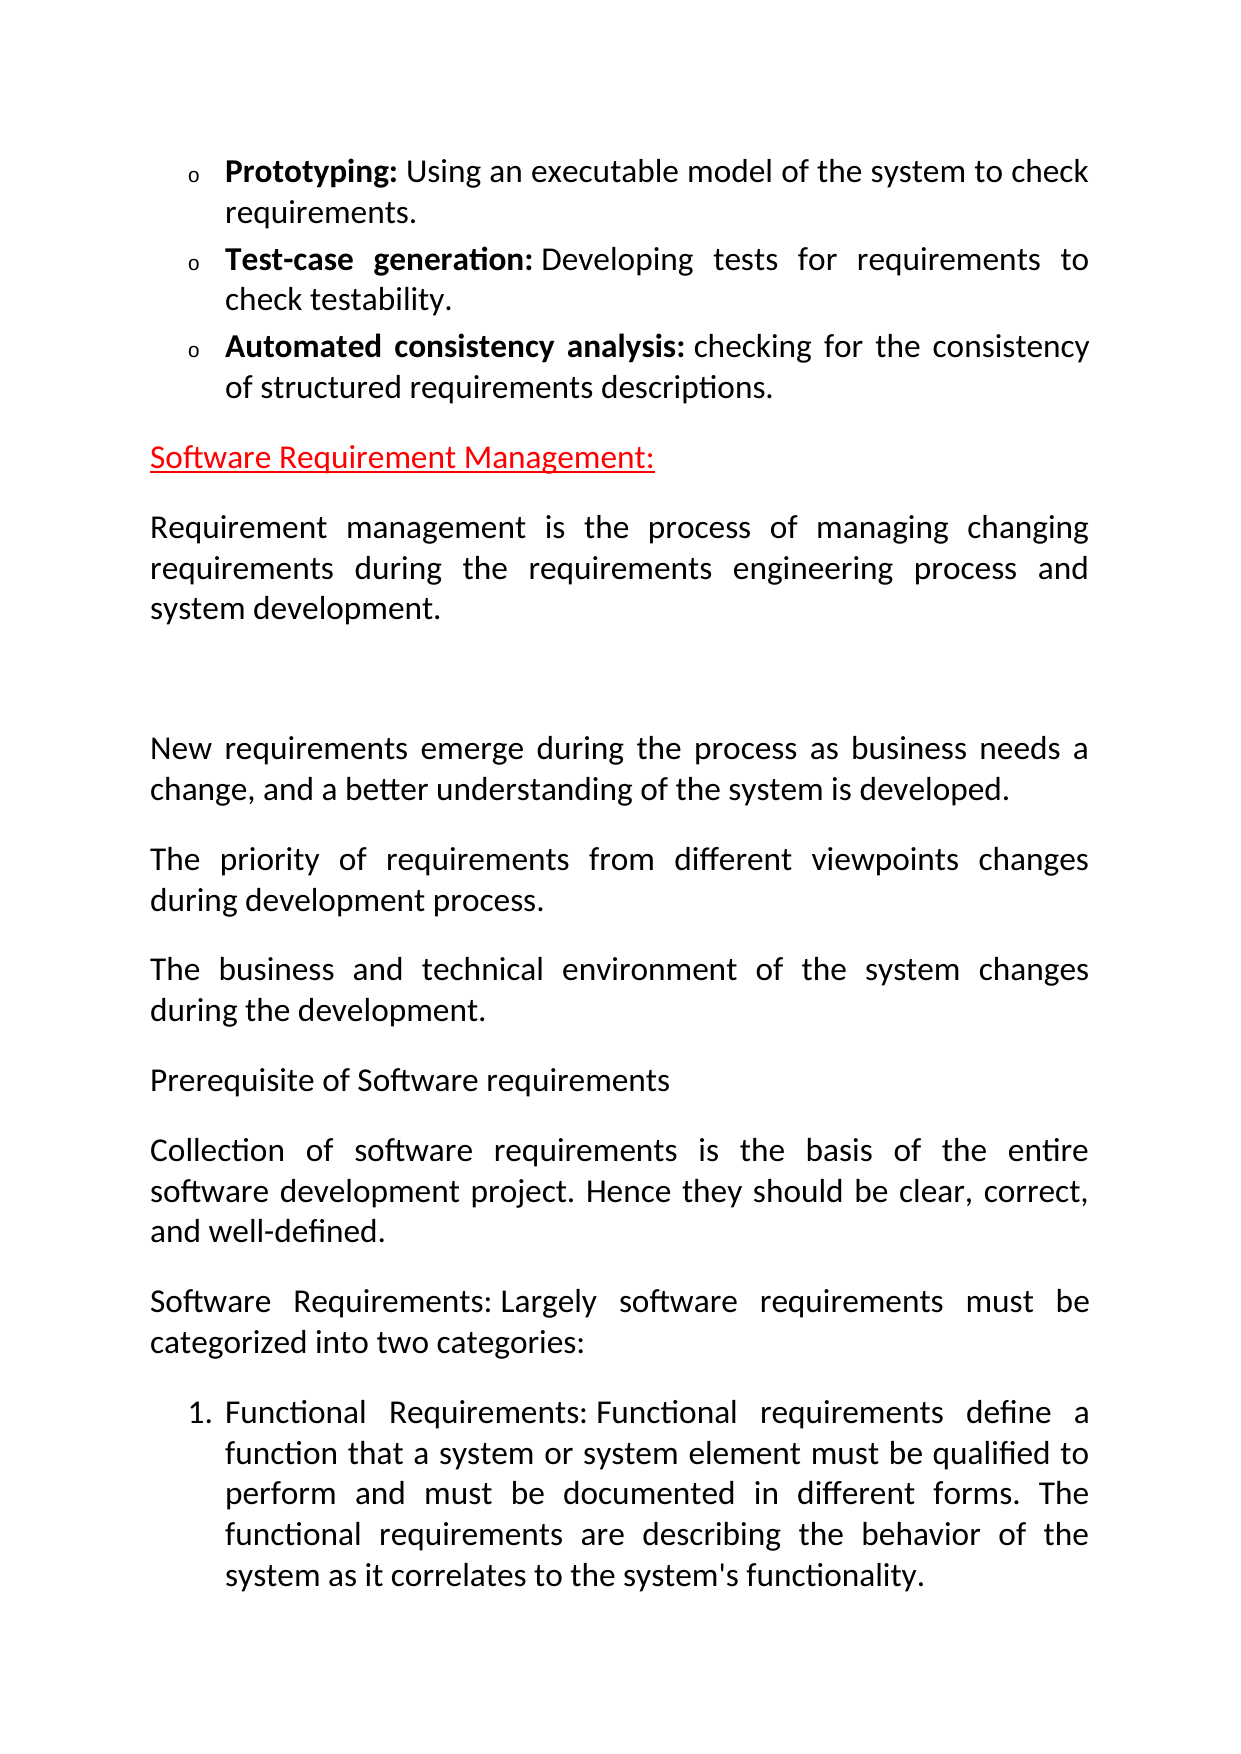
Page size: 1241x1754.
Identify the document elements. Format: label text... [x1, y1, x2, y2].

text The business and technical environment of the system changes during the development. [150, 948, 1090, 1030]
text The priority of requirements from different viewpoints changes during development process. [150, 838, 1090, 919]
subtitle Software Requirement Management: [150, 436, 1090, 477]
list Functional Requirements: Functional requirements define a function that a system or system element must be qualified to perform and must be documented in different forms. The functional requirements are describing the behavior of the system as it correlates to the system's functionality. [187, 1391, 1090, 1594]
text Requirement management is the process of managing changing requirements during the requirements engineering process and system development. [150, 506, 1090, 628]
list Automated consistency analysis: checking for the consistency of structured requirements descriptions. [187, 325, 1090, 407]
list Prototyping: Using an executable model of the system to check requirements. [187, 150, 1090, 231]
list Test-case generation: Developing tests for requirements to check testability. [187, 238, 1090, 319]
text New requirements emerge during the process as business needs a change, and a better understanding of the system is developed. [150, 727, 1090, 809]
text Collection of software requirements is the basis of the entire software development project. Hence they should be clear, correct, and well-defined. [150, 1129, 1090, 1251]
text Software Requirements: Largely software requirements must be categorized into two categories: [150, 1280, 1090, 1362]
subtitle Prerequisite of Software requirements [150, 1059, 1090, 1100]
